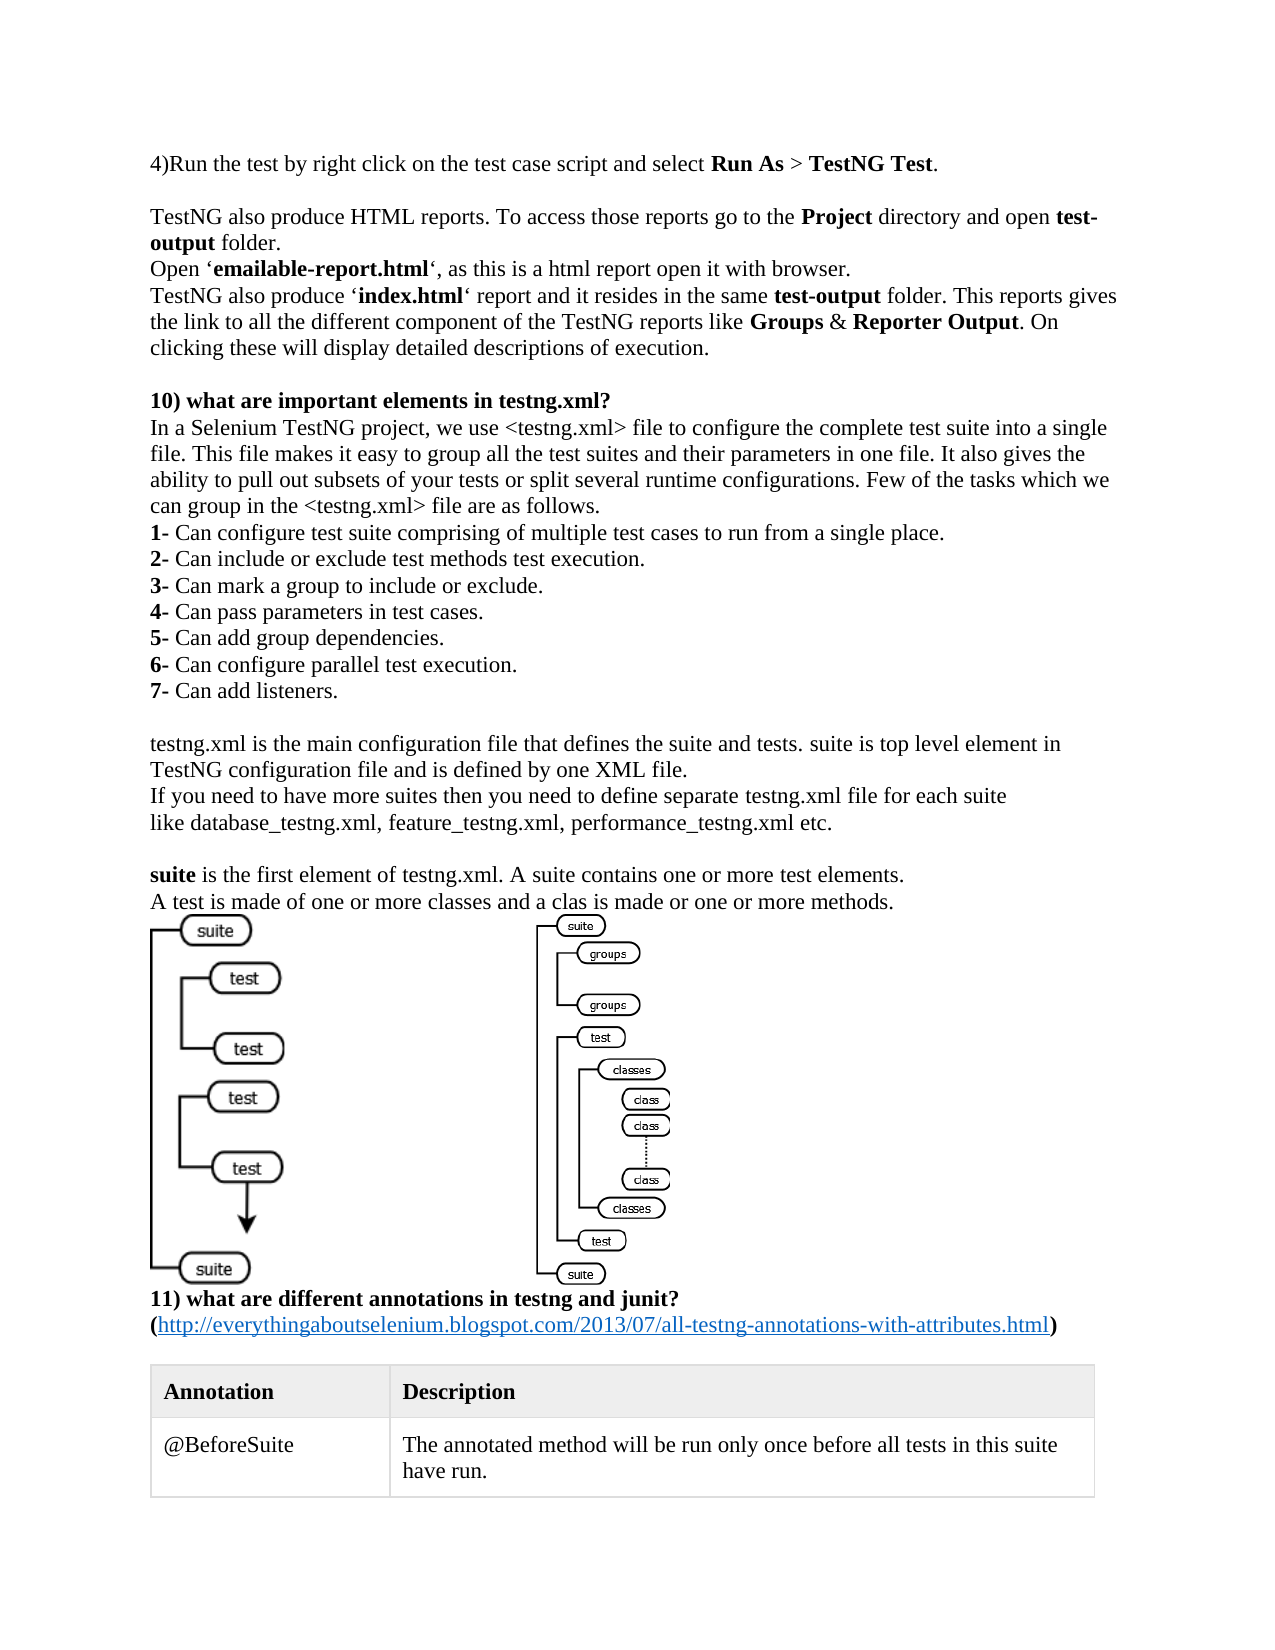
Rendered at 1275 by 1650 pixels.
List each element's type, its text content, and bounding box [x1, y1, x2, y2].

picture [536, 914, 670, 1285]
text 11) what are different annotations in testng and junit? [150, 1285, 1125, 1311]
table_cell The annotated method will be run only once before all tests in this suite have run. [391, 1418, 1094, 1496]
text 10) what are important elements in testng.xml? [150, 387, 1125, 413]
text If you need to have more suites then you need to define separate testng.xml file for each suite like database_testng.xml, feature_testng.xml, performance_testng.xml etc. [150, 782, 1125, 835]
table_header Description [391, 1366, 1094, 1417]
text Open ‘emailable-report.html‘, as this is a html report open it with browser. [150, 255, 1125, 282]
text suite is the first element of testng.xml. A suite contains one or more test elements. [150, 862, 1125, 888]
text (http://everythingaboutselenium.blogspot.com/2013/07/all-testng-annotations-with-attributes.html) [150, 1311, 1125, 1337]
text A test is made of one or more classes and a clas is made or one or more methods. [150, 888, 1125, 914]
text 1- Can configure test suite comprising of multiple test cases to run from a single place. 2- Can include or exclude test methods test execution. 3- Can mark a group to include or exclude. 4- Can pass parameters in test cases. 5- Can add group dependencies. 6- Can configure parallel test execution. 7- Can add listeners. [150, 519, 1125, 703]
text In a Selenium TestNG project, we use <testng.xml> file to configure the complete test suite into a single file. This file makes it easy to group all the test suites and their parameters in one file. It also gives the ability to pull out subsets of your tests or split several runtime configurations. Few of the tasks which we can group in the <testng.xml> file are as follows. [150, 413, 1125, 519]
text TestNG also produce ‘index.html‘ report and it resides in the same test-output folder. This reports gives the link to all the different component of the TestNG reports like Groups & Reporter Output. On clicking these will display detailed descriptions of execution. [150, 282, 1125, 361]
picture [150, 914, 285, 1285]
text testng.xml is the main configuration file that defines the suite and tests. suite is top level element in TestNG configuration file and is defined by one XML file. [150, 730, 1125, 782]
text TestNG also produce HTML reports. To access those reports go to the Project directory and open test-output folder. [150, 203, 1125, 255]
table_header Annotation [152, 1366, 389, 1417]
text 4)Run the test by right click on the test case script and select Run As > TestNG Test. [150, 150, 1125, 176]
table_cell @BeforeSuite [152, 1418, 389, 1496]
